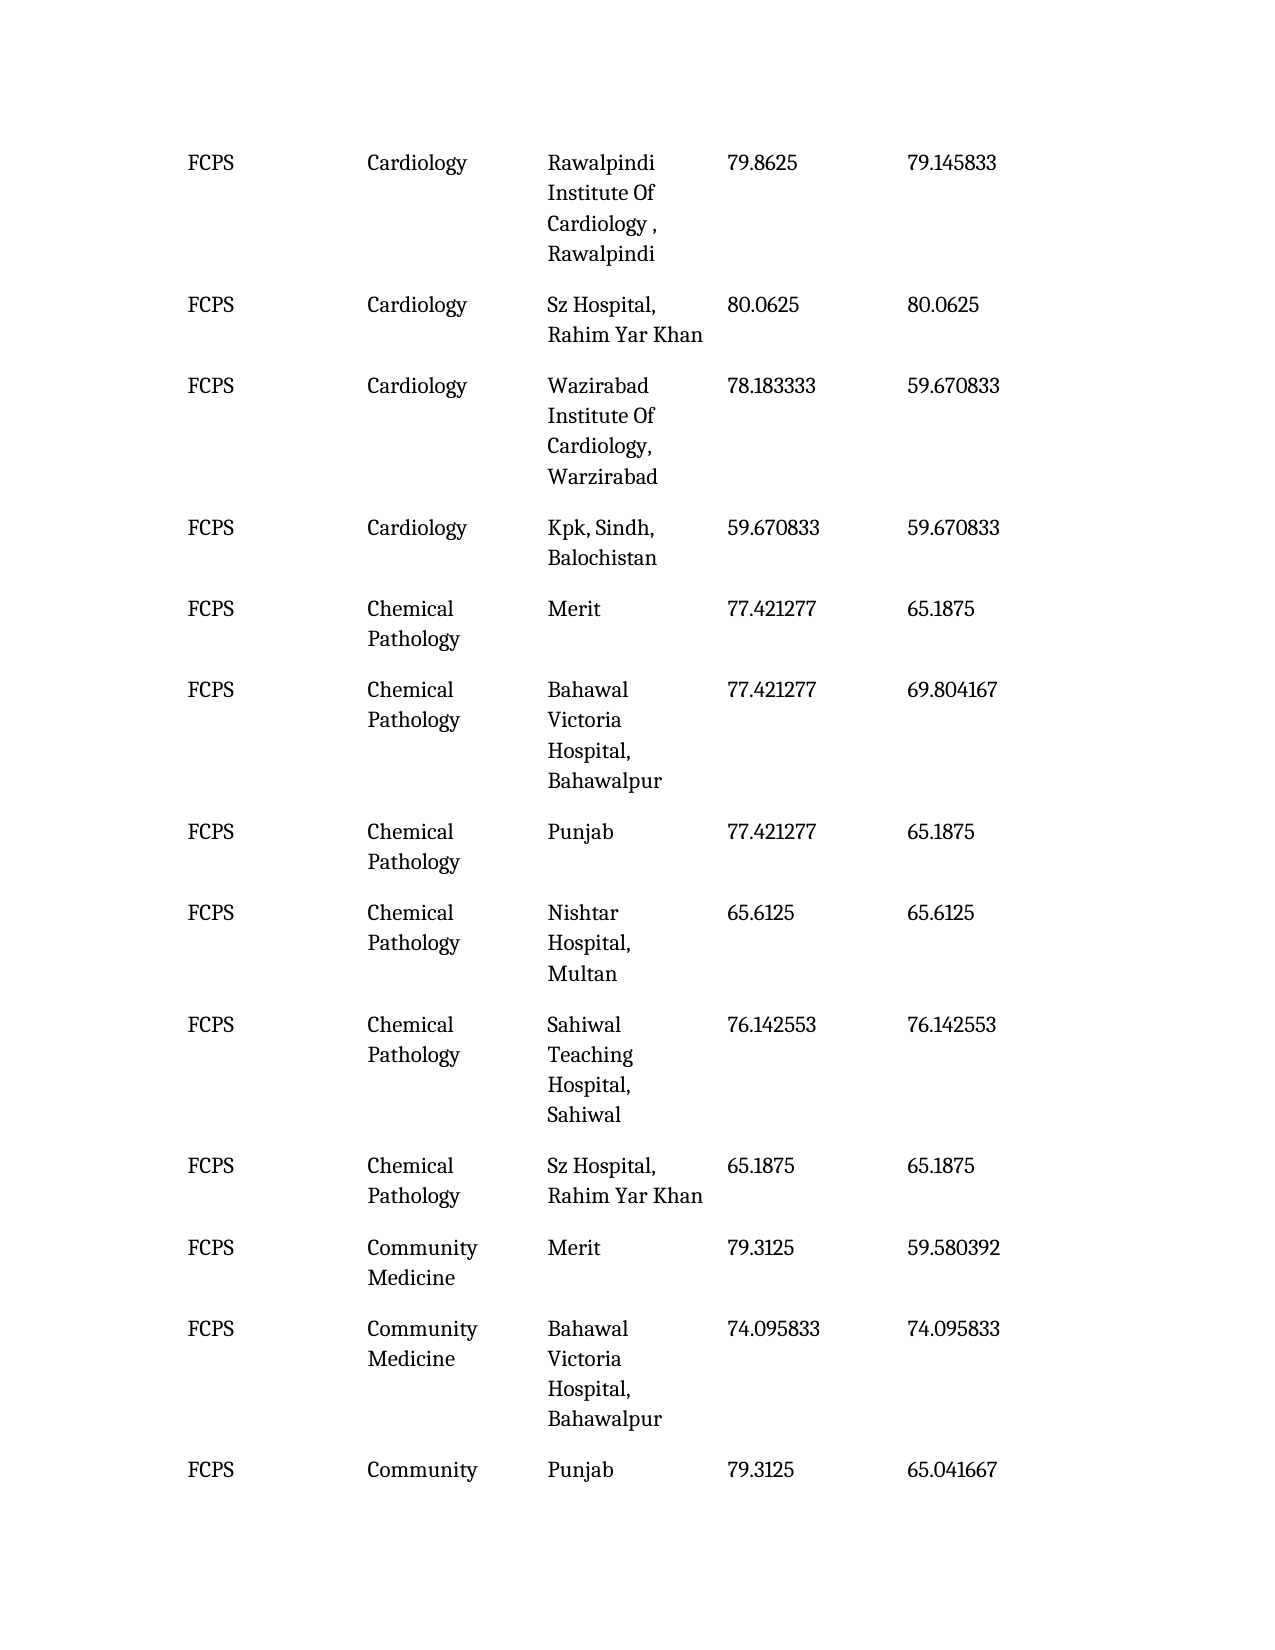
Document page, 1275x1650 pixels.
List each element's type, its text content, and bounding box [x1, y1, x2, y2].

table_cell 77.421277 [716, 819, 896, 900]
table_cell Sz Hospital, Rahim Yar Khan [536, 1153, 716, 1234]
table_cell Bahawal Victoria Hospital, Bahawalpur [536, 1316, 716, 1457]
table_cell Sz Hospital, Rahim Yar Khan [536, 292, 716, 373]
table_cell Punjab [536, 819, 716, 900]
table_cell Sahiwal Teaching Hospital, Sahiwal [536, 1011, 716, 1153]
table_cell FCPS [176, 373, 356, 514]
table_cell FCPS [176, 150, 356, 292]
table_cell FCPS [176, 515, 356, 596]
table_cell Community Medicine [356, 1234, 536, 1316]
table_cell 59.670833 [716, 515, 896, 596]
table_cell FCPS [176, 1011, 356, 1153]
table_cell FCPS [176, 677, 356, 819]
table_cell Cardiology [356, 292, 536, 373]
table_cell FCPS [176, 900, 356, 1011]
table_cell Bahawal Victoria Hospital, Bahawalpur [536, 677, 716, 819]
table_cell Chemical Pathology [356, 596, 536, 677]
table_cell FCPS [176, 596, 356, 677]
table_cell 74.095833 [716, 1316, 896, 1457]
table_cell Chemical Pathology [356, 900, 536, 1011]
table_cell 76.142553 [896, 1011, 1076, 1153]
table_cell 80.0625 [896, 292, 1076, 373]
table_cell Cardiology [356, 373, 536, 514]
table_cell Chemical Pathology [356, 677, 536, 819]
table_cell 77.421277 [716, 596, 896, 677]
table_cell Cardiology [356, 515, 536, 596]
table_cell 78.183333 [716, 373, 896, 514]
table_cell 79.3125 [716, 1234, 896, 1316]
table_cell Merit [536, 596, 716, 677]
table_cell 65.041667 [896, 1457, 1076, 1484]
table_cell 59.670833 [896, 515, 1076, 596]
table_cell FCPS [176, 1316, 356, 1457]
table_cell 79.3125 [716, 1457, 896, 1484]
table_cell 76.142553 [716, 1011, 896, 1153]
table_cell 79.8625 [716, 150, 896, 292]
table_cell 77.421277 [716, 677, 896, 819]
table_cell 59.580392 [896, 1234, 1076, 1316]
table_cell 80.0625 [716, 292, 896, 373]
table_cell 65.1875 [896, 596, 1076, 677]
table_cell Rawalpindi Institute Of Cardiology , Rawalpindi [536, 150, 716, 292]
table_cell 65.1875 [896, 819, 1076, 900]
table_cell Nishtar Hospital, Multan [536, 900, 716, 1011]
table_cell Chemical Pathology [356, 1011, 536, 1153]
table_cell Kpk, Sindh, Balochistan [536, 515, 716, 596]
table_cell Wazirabad Institute Of Cardiology, Warzirabad [536, 373, 716, 514]
table_cell FCPS [176, 292, 356, 373]
table_cell FCPS [176, 1457, 356, 1484]
table_cell 74.095833 [896, 1316, 1076, 1457]
table_cell FCPS [176, 819, 356, 900]
table_cell 69.804167 [896, 677, 1076, 819]
table_cell Merit [536, 1234, 716, 1316]
table_cell Chemical Pathology [356, 819, 536, 900]
table_cell 79.145833 [896, 150, 1076, 292]
table_cell Punjab [536, 1457, 716, 1484]
table_cell FCPS [176, 1234, 356, 1316]
table_cell Chemical Pathology [356, 1153, 536, 1234]
table_cell Community Medicine [356, 1316, 536, 1457]
table_cell Cardiology [356, 150, 536, 292]
table_cell Community Medicine [356, 1457, 536, 1484]
table_cell FCPS [176, 1153, 356, 1234]
table_cell 65.6125 [716, 900, 896, 1011]
table_cell 59.670833 [896, 373, 1076, 514]
table_cell 65.1875 [896, 1153, 1076, 1234]
table_cell 65.6125 [896, 900, 1076, 1011]
table_cell 65.1875 [716, 1153, 896, 1234]
